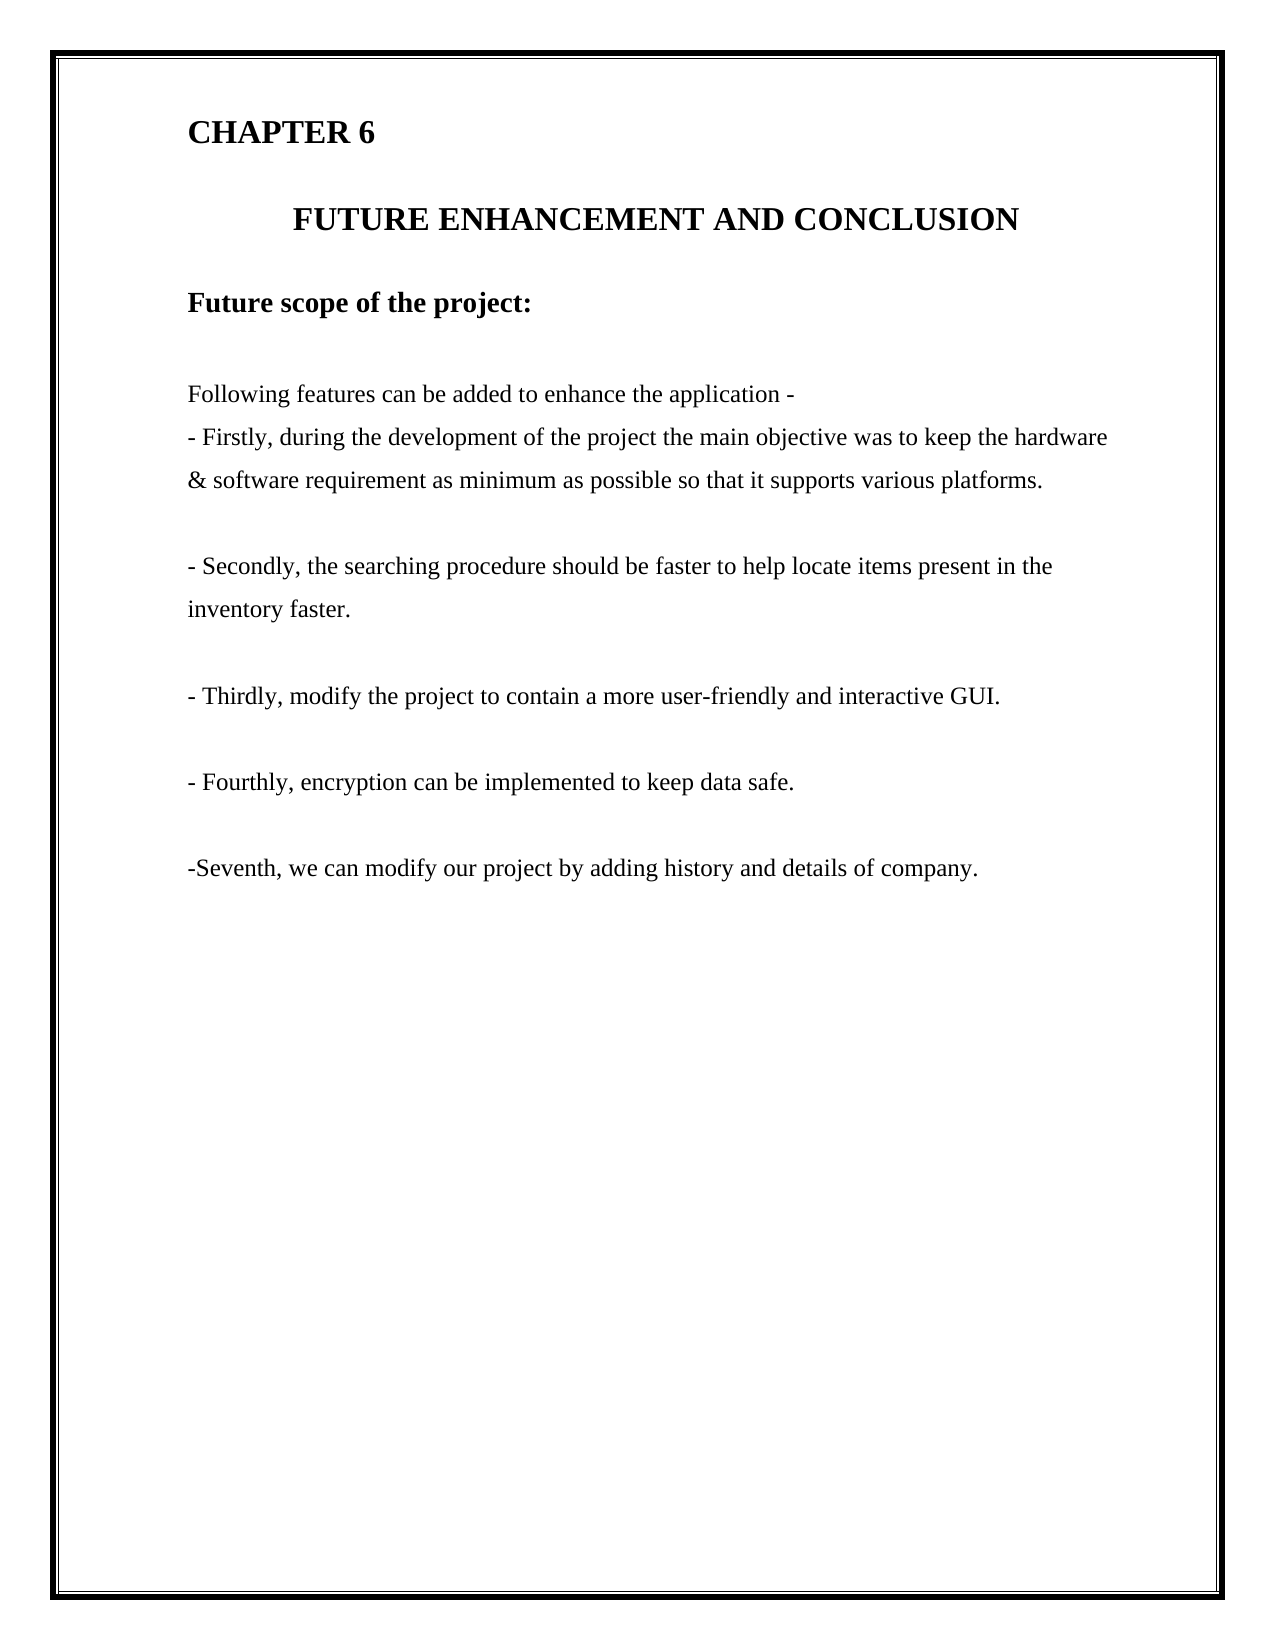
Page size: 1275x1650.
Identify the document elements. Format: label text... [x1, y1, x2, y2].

text - Secondly, the searching procedure should be faster to help locate items present in the inventory faster. [187, 551, 1125, 623]
text - Thirdly, modify the project to contain a more user-friendly and interactive GUI. [187, 681, 1125, 709]
text -Seventh, we can modify our project by adding history and details of company. [187, 853, 1125, 882]
text CHAPTER 6 [187, 112, 1125, 151]
text Following features can be added to enhance the application - [187, 379, 1125, 408]
text FUTURE ENHANCEMENT AND CONCLUSION [187, 199, 1125, 237]
text Future scope of the project: [187, 286, 1125, 319]
text - Firstly, during the development of the project the main objective was to keep the hardware & software requirement as minimum as possible so that it supports various platforms. [187, 422, 1125, 494]
text - Fourthly, encryption can be implemented to keep data safe. [187, 767, 1125, 796]
